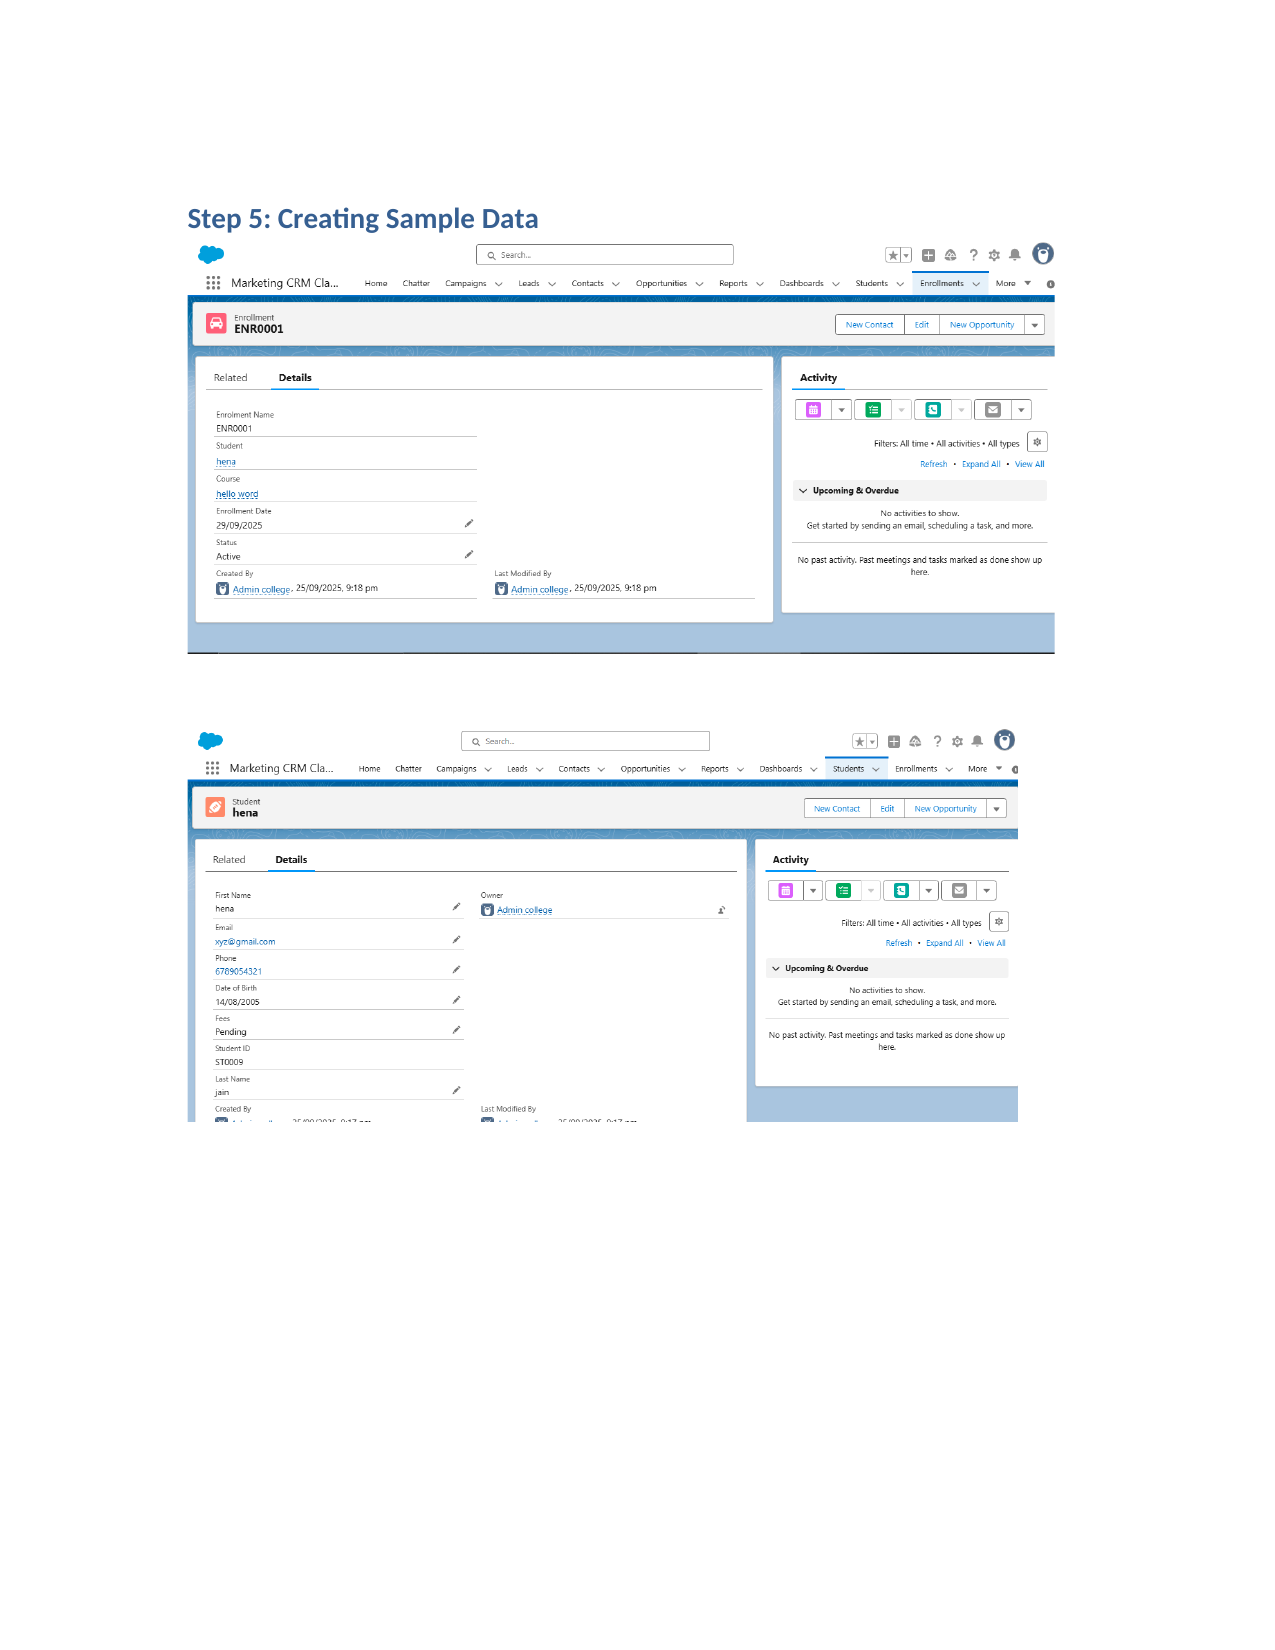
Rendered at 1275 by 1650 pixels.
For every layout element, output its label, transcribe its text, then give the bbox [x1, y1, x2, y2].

subtitle Step 5: Creating Sample Data [187, 200, 1087, 236]
picture [187, 241, 1055, 654]
picture [187, 729, 1018, 1122]
